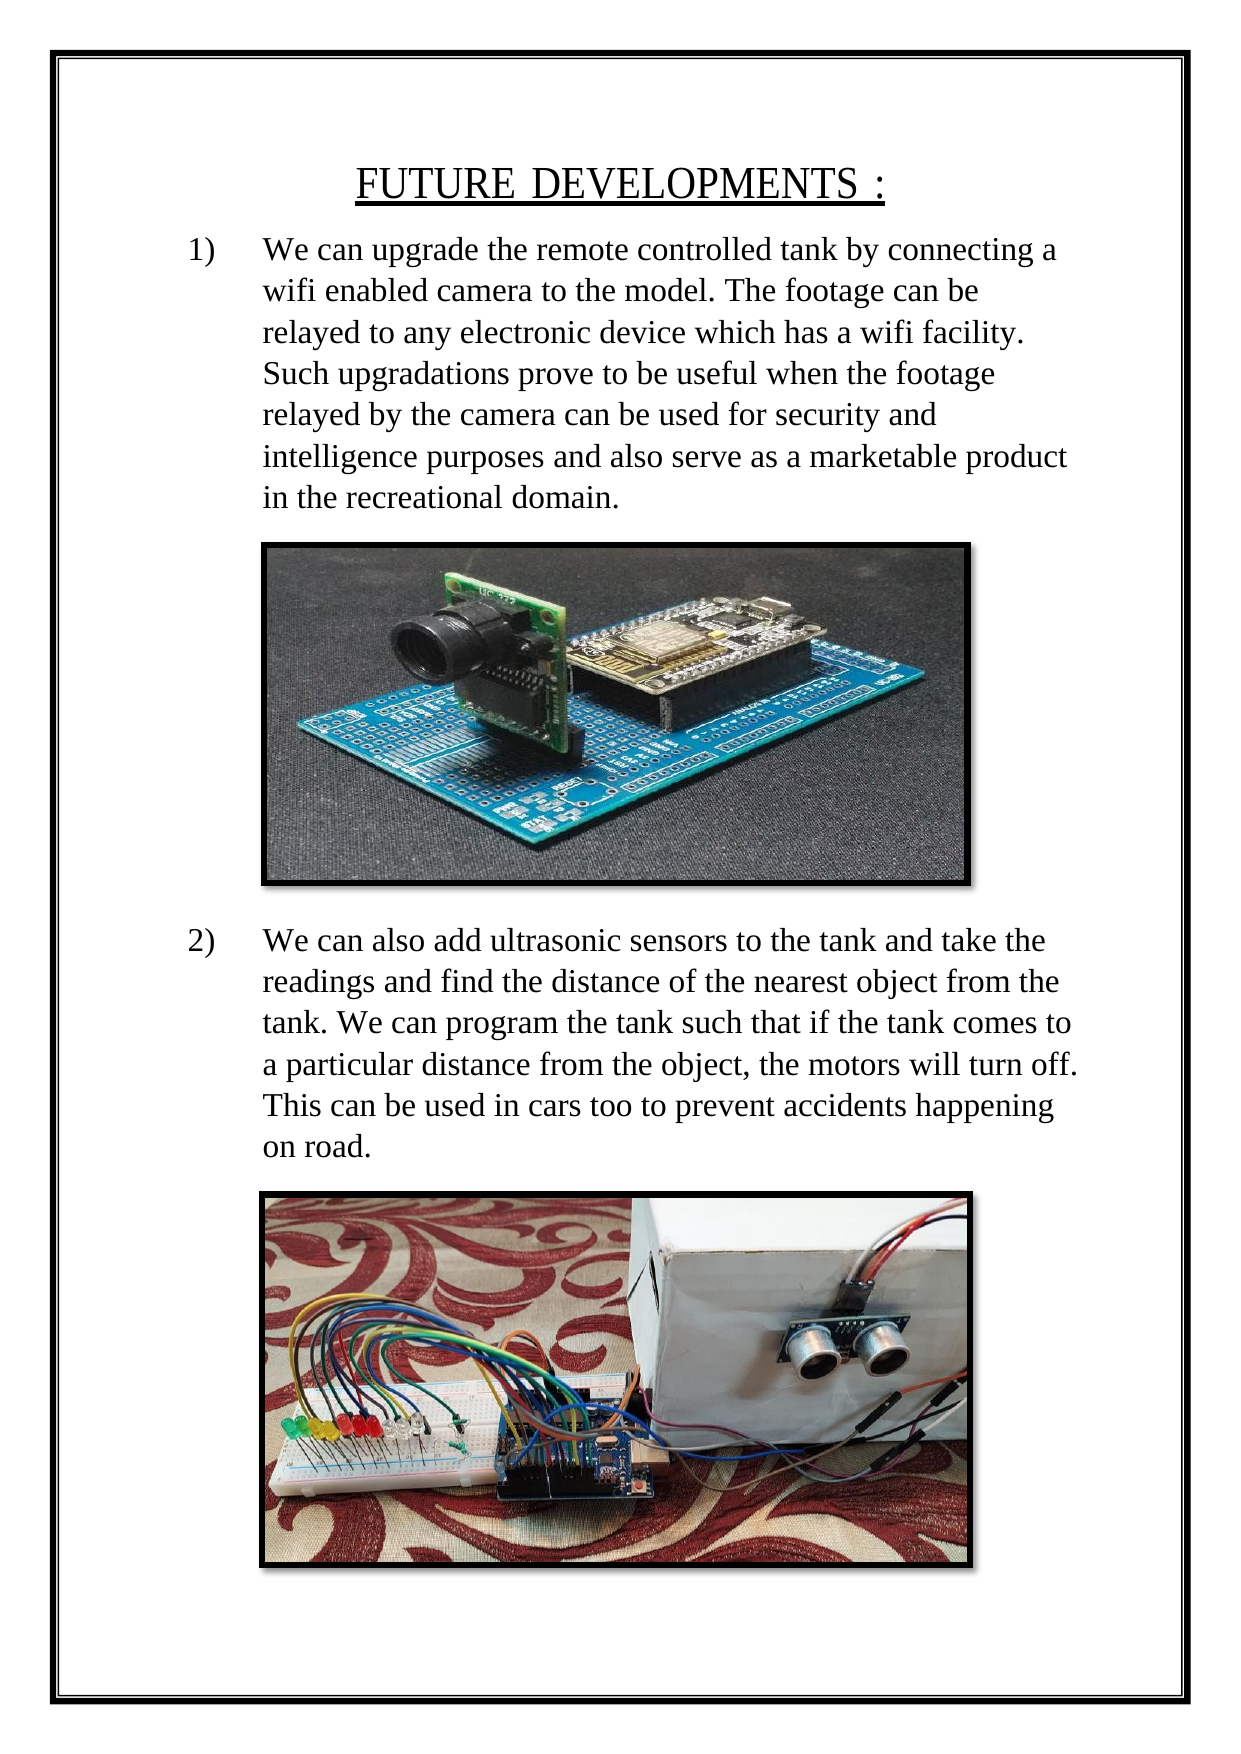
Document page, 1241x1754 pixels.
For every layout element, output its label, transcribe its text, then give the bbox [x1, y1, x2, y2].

picture [257, 540, 982, 897]
subtitle FUTURE DEVELOPMENTS : [249, 156, 992, 208]
picture [257, 1190, 984, 1580]
list We can upgrade the remote controlled tank by connecting a wifi enabled camera to the model. The footage can be relayed to any electronic device which has a wifi facility. Such upgradations prove to be useful when the footage relayed by the camera can be used for security and intelligence purposes and also serve as a marketable product in the recreational domain. [187, 229, 1085, 516]
